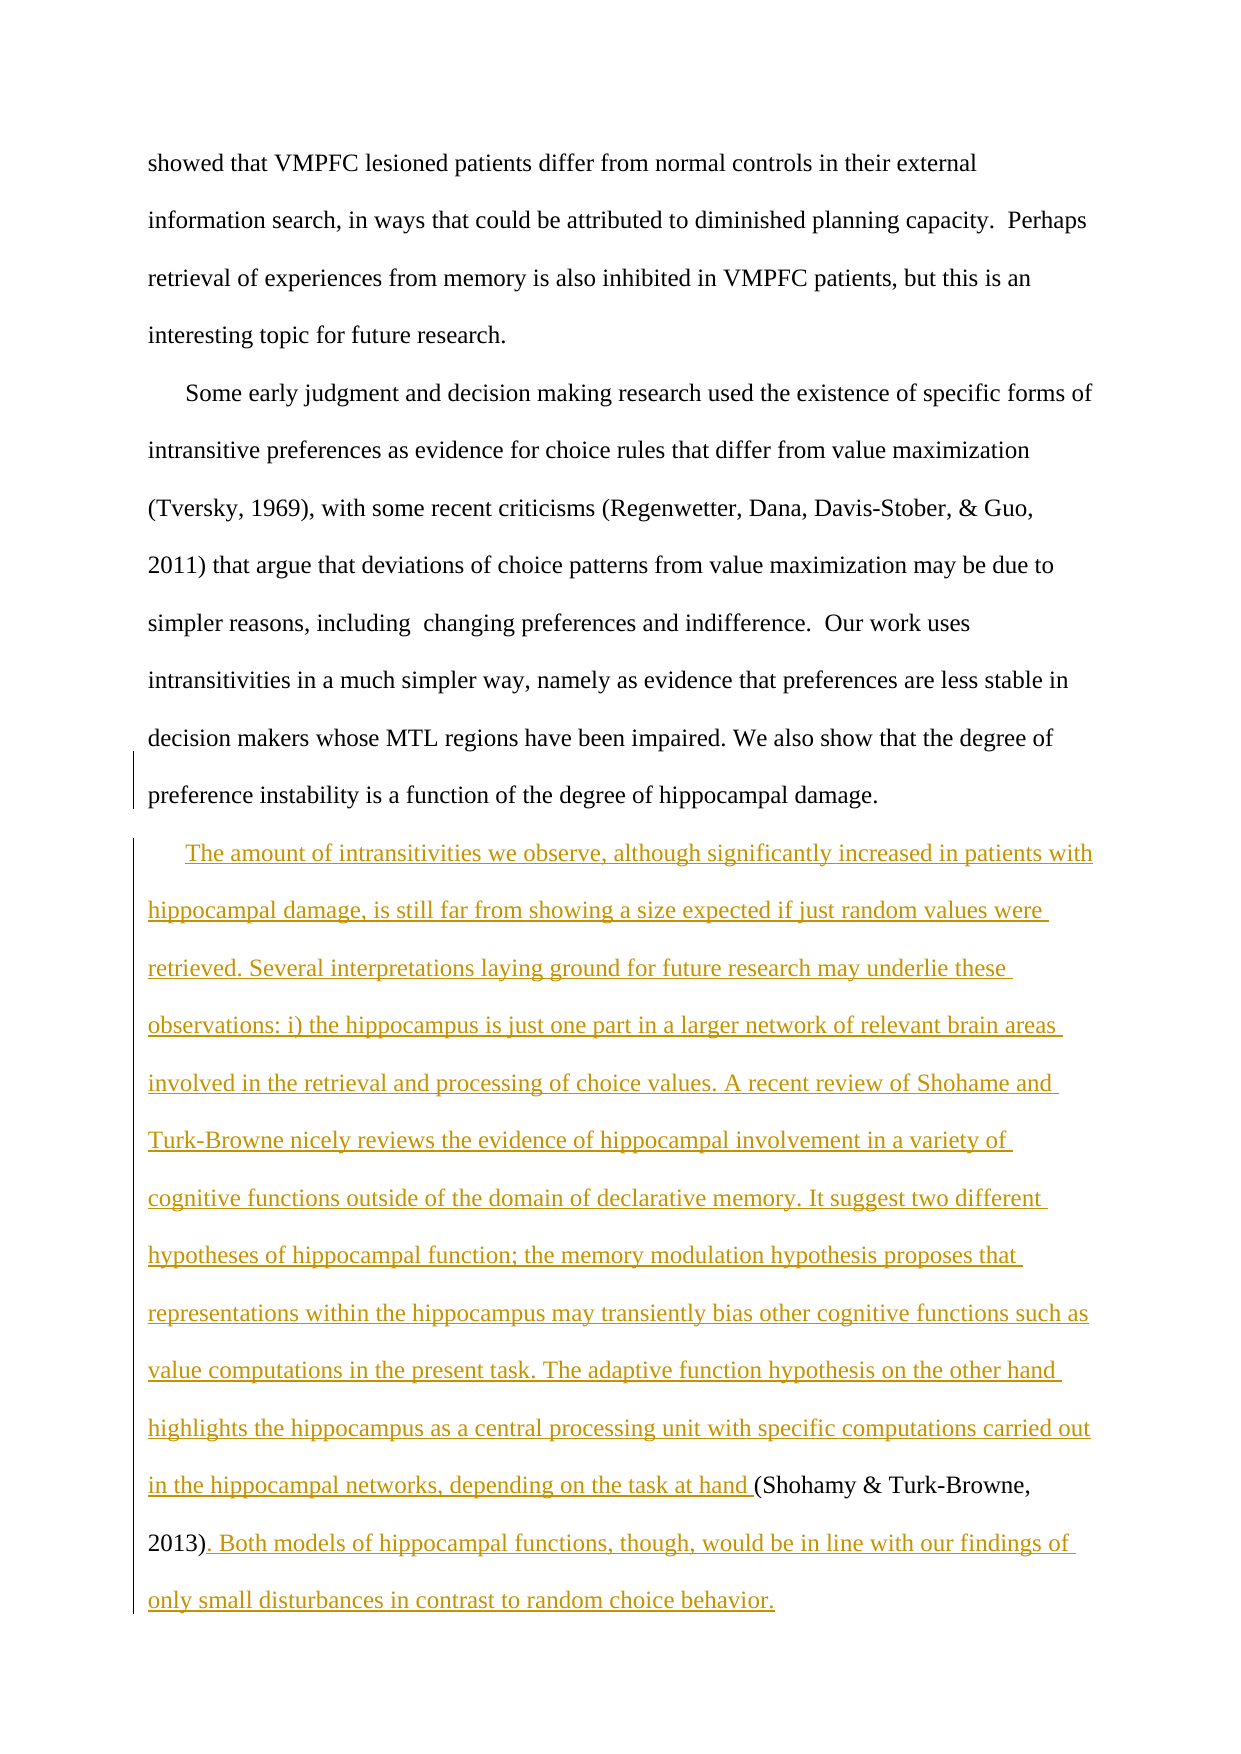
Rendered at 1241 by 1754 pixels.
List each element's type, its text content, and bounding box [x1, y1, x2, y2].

text (Shohamy & Turk-Browne, 2013) [148, 838, 1094, 1614]
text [148, 148, 1094, 349]
text Some early judgment and decision making research used the existence of specific forms of intransitive preferences as evidence for choice rules that differ from value maximization (Tversky, 1969), with some recent criticisms (Regenwetter, Dana, Davis-Stober, & Guo, 2011) that argue that deviations of choice patterns from value maximization may be due to simpler reasons, including changing preferences and indifference. Our work uses intransitivities in a much simpler way, namely as evidence that preferences are less stable in decision makers whose MTL regions have been impaired. We also show that the degree of preference instability is a function of the degree of hippocampal damage. [148, 378, 1094, 809]
